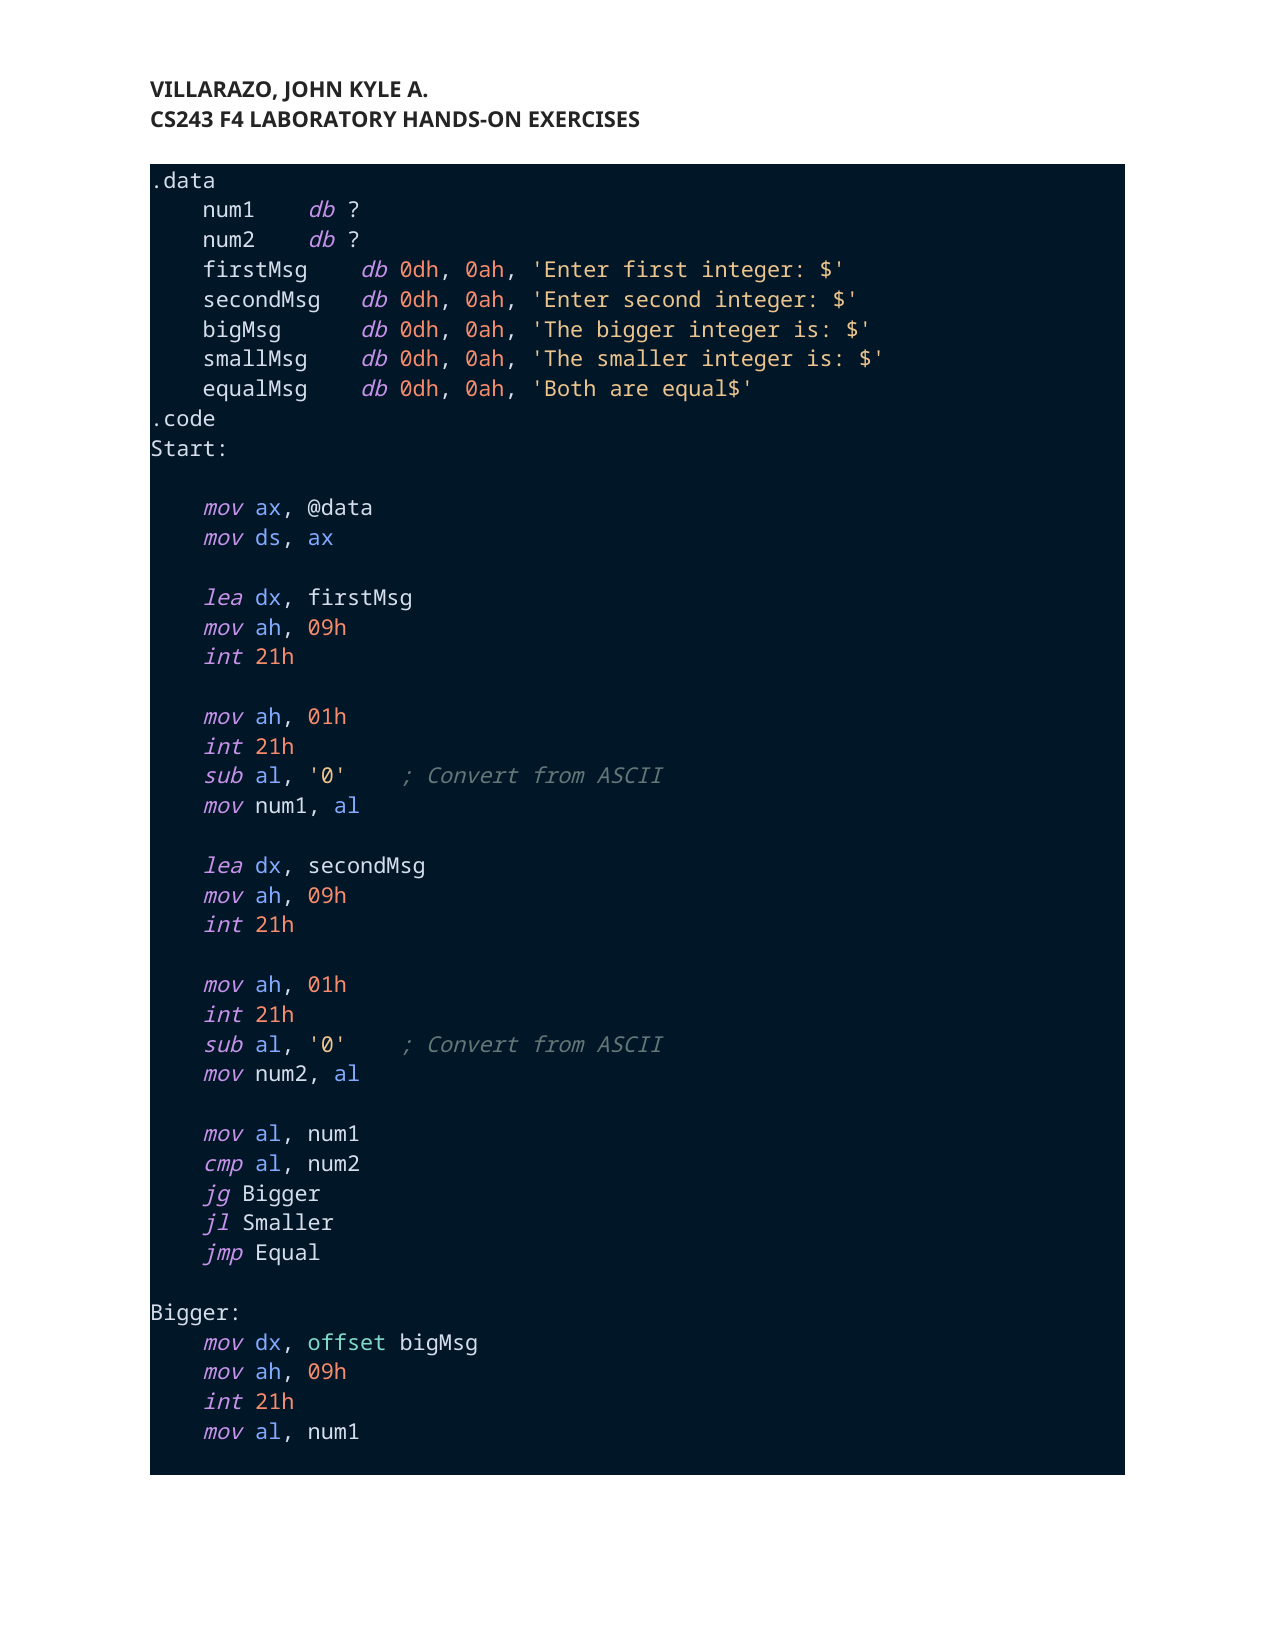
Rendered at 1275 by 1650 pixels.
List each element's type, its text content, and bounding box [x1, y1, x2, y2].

text sub al, '0' ; Convert from ASCII [150, 1028, 1125, 1058]
text int 21h [150, 731, 1125, 760]
text mov al, num1 [150, 1118, 1125, 1148]
text mov ah, 09h [150, 879, 1125, 909]
text lea dx, firstMsg [150, 582, 1125, 611]
text smallMsg db 0dh, 0ah, 'The smaller integer is: $' [150, 343, 1125, 373]
text mov ah, 01h [150, 701, 1125, 731]
text mov num2, al [150, 1058, 1125, 1088]
text bigMsg db 0dh, 0ah, 'The bigger integer is: $' [150, 313, 1125, 343]
text mov ah, 09h [150, 1356, 1125, 1386]
text jmp Equal [150, 1237, 1125, 1267]
text int 21h [150, 909, 1125, 939]
text int 21h [150, 999, 1125, 1028]
text mov dx, offset bigMsg [150, 1326, 1125, 1356]
text int 21h [150, 641, 1125, 671]
text mov ds, ax [150, 522, 1125, 552]
text jl Smaller [150, 1207, 1125, 1237]
text mov ah, 01h [150, 969, 1125, 999]
text Bigger: [150, 1297, 1125, 1326]
text .data [150, 164, 1125, 194]
text sub al, '0' ; Convert from ASCII [150, 760, 1125, 790]
text mov al, num1 [150, 1416, 1125, 1446]
text mov ax, @data [150, 492, 1125, 522]
text num2 db ? [150, 224, 1125, 254]
text firstMsg db 0dh, 0ah, 'Enter first integer: $' [150, 254, 1125, 284]
text num1 db ? [150, 194, 1125, 224]
text Start: [150, 433, 1125, 462]
text int 21h [150, 1386, 1125, 1416]
text mov ah, 09h [150, 611, 1125, 641]
text equalMsg db 0dh, 0ah, 'Both are equal$' [150, 373, 1125, 403]
text mov num1, al [150, 790, 1125, 820]
text secondMsg db 0dh, 0ah, 'Enter second integer: $' [150, 284, 1125, 313]
text .code [150, 403, 1125, 433]
text jg Bigger [150, 1177, 1125, 1207]
text lea dx, secondMsg [150, 850, 1125, 879]
text cmp al, num2 [150, 1148, 1125, 1177]
